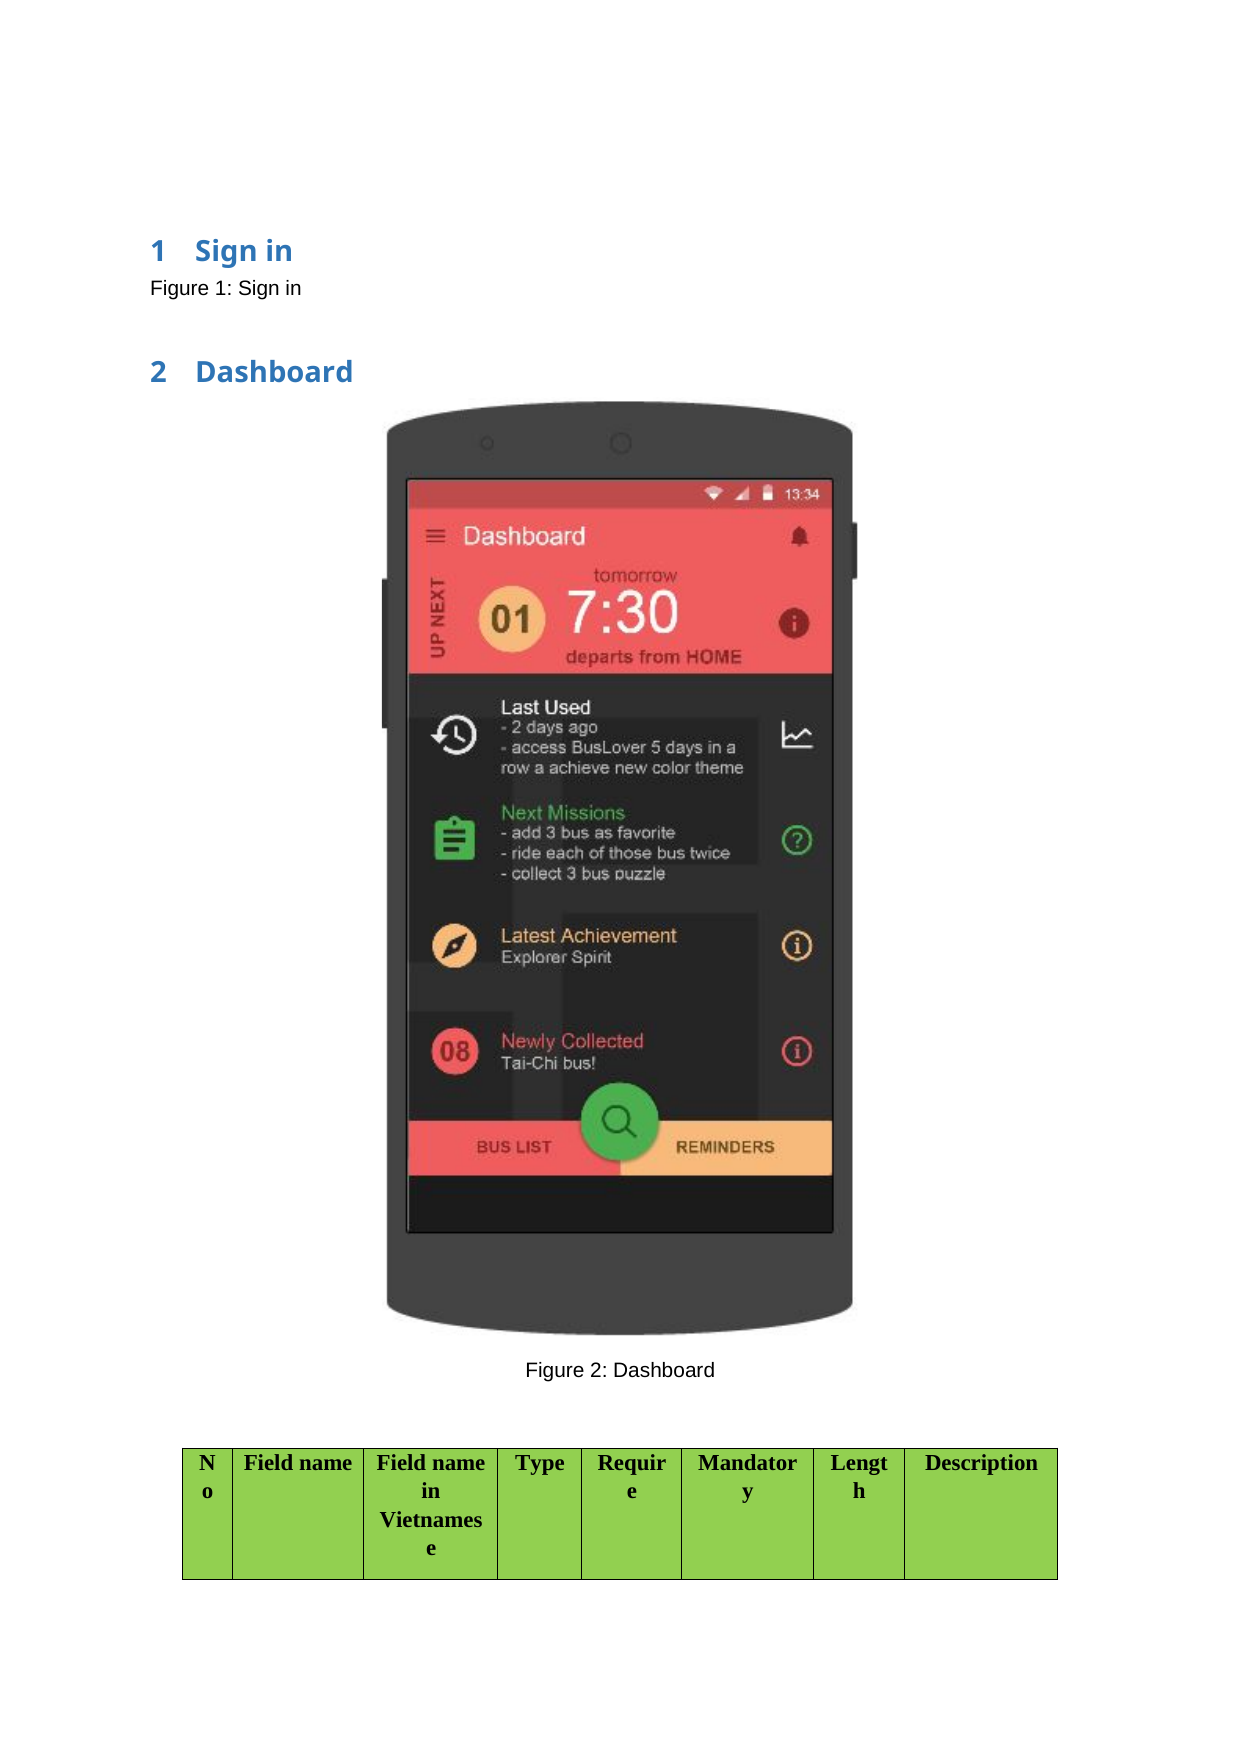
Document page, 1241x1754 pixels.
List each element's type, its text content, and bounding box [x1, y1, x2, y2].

subtitle Dashboard [150, 352, 1090, 391]
table_header Type [498, 1449, 581, 1579]
table_header Mandatory [682, 1449, 813, 1579]
text Figure 1: Sign in [150, 276, 1090, 300]
picture [381, 397, 859, 1340]
table_header No [183, 1449, 232, 1579]
table_header Description [905, 1449, 1057, 1579]
table_header Length [814, 1449, 904, 1579]
text Figure 2: Dashboard [150, 1358, 1090, 1382]
table_header Field name in Vietnamese [364, 1449, 497, 1579]
table_header Require [582, 1449, 681, 1579]
subtitle Sign in [150, 230, 1090, 270]
table_header Field name [233, 1449, 363, 1579]
